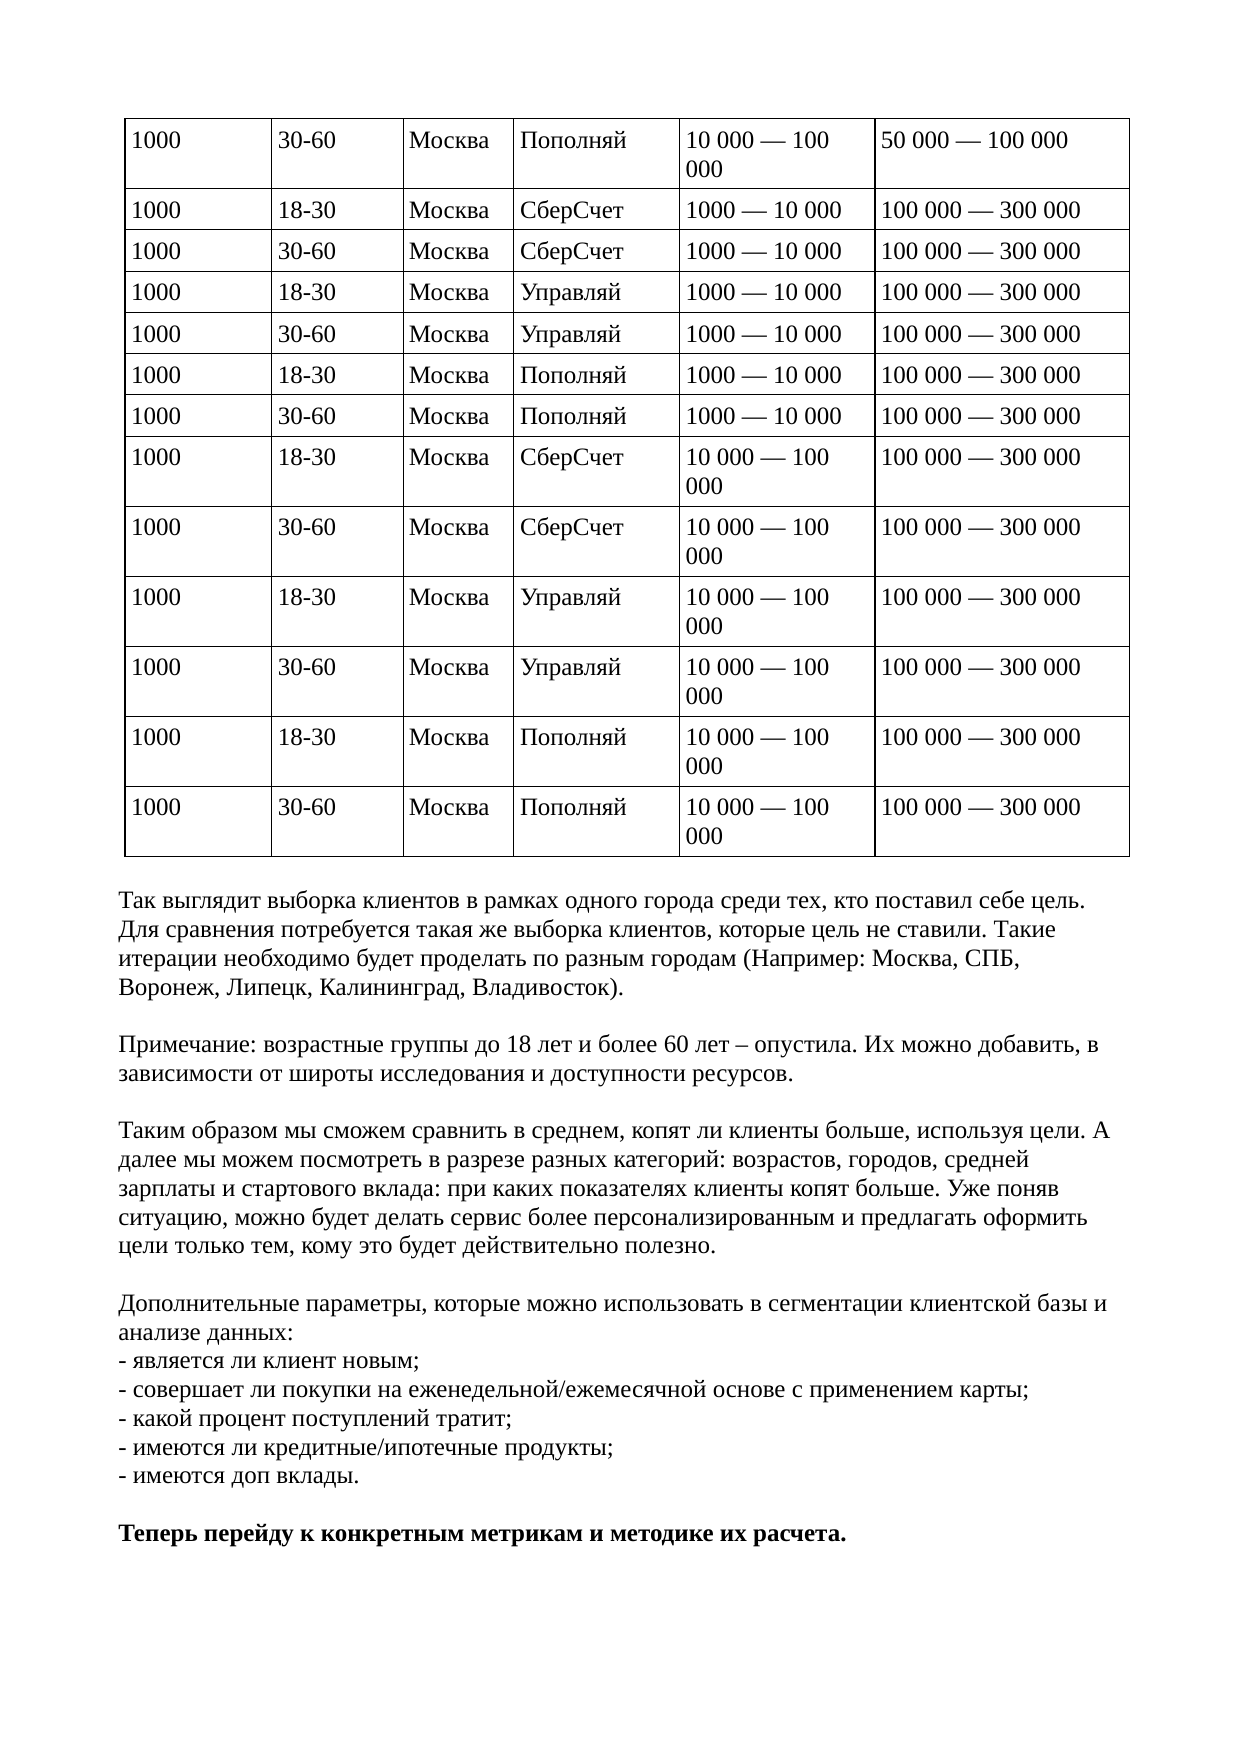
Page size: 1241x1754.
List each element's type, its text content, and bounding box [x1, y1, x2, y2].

text - имеются доп вклады. [118, 1460, 1122, 1489]
table_cell СберСчет [514, 189, 679, 229]
table_cell Пополняй [514, 119, 679, 188]
table_cell 18-30 [272, 577, 403, 646]
text - имеются ли кредитные/ипотечные продукты; [118, 1432, 1122, 1460]
table_cell Пополняй [514, 717, 679, 786]
text Дополнительные параметры, которые можно использовать в сегментации клиентской базы и анализе данных: [118, 1288, 1122, 1345]
table_cell 1000 [126, 717, 271, 786]
table_cell 1000 [126, 119, 271, 188]
table_cell 1000 [126, 313, 271, 353]
table_cell 30-60 [272, 647, 403, 716]
table_cell Пополняй [514, 395, 679, 436]
table_cell 30-60 [272, 313, 403, 353]
table_cell 18-30 [272, 354, 403, 394]
table_cell 100 000 — 300 000 [876, 230, 1129, 271]
table_cell СберСчет [514, 507, 679, 576]
table_cell 18-30 [272, 272, 403, 312]
table_cell 100 000 — 300 000 [876, 577, 1129, 646]
table_cell 30-60 [272, 119, 403, 188]
table_cell Москва [404, 577, 513, 646]
text Так выглядит выборка клиентов в рамках одного города среди тех, кто поставил себе цель. Для сравнения потребуется такая же выборка клиентов, которые цель не ставили. Такие итерации необходимо будет проделать по разным городам (Например: Москва, СПБ, Воронеж, Липецк, Калининград, Владивосток). [118, 885, 1122, 1000]
table_cell 18-30 [272, 437, 403, 506]
table_cell 30-60 [272, 507, 403, 576]
table_cell Москва [404, 717, 513, 786]
table_cell 100 000 — 300 000 [876, 395, 1129, 436]
table_cell 100 000 — 300 000 [876, 717, 1129, 786]
table_cell 30-60 [272, 395, 403, 436]
table_cell 10 000 — 100 000 [680, 717, 874, 786]
table_cell 10 000 — 100 000 [680, 647, 874, 716]
table_cell 100 000 — 300 000 [876, 647, 1129, 716]
table_cell Москва [404, 189, 513, 229]
table_cell 100 000 — 300 000 [876, 313, 1129, 353]
table_cell 1000 [126, 395, 271, 436]
table_cell 100 000 — 300 000 [876, 787, 1129, 856]
table_cell 1000 [126, 272, 271, 312]
table_cell 10 000 — 100 000 [680, 577, 874, 646]
table_cell Управляй [514, 272, 679, 312]
table_cell 1000 [126, 189, 271, 229]
text - совершает ли покупки на еженедельной/ежемесячной основе с применением карты; [118, 1374, 1122, 1403]
table_cell 10 000 — 100 000 [680, 787, 874, 856]
text Примечание: возрастные группы до 18 лет и более 60 лет – опустила. Их можно добавить, в зависимости от широты исследования и доступности ресурсов. [118, 1029, 1122, 1087]
table_cell 1000 [126, 787, 271, 856]
table_cell 1000 [126, 354, 271, 394]
table_cell Москва [404, 787, 513, 856]
table_cell 1000 [126, 230, 271, 271]
table_cell 1000 — 10 000 [680, 354, 874, 394]
table_cell 1000 [126, 647, 271, 716]
table_cell Москва [404, 230, 513, 271]
table_cell 10 000 — 100 000 [680, 507, 874, 576]
table_cell 18-30 [272, 717, 403, 786]
table_cell 1000 — 10 000 [680, 395, 874, 436]
text Таким образом мы сможем сравнить в среднем, копят ли клиенты больше, используя цели. А далее мы можем посмотреть в разрезе разных категорий: возрастов, городов, средней зарплаты и стартового вклада: при каких показателях клиенты копят больше. Уже поняв ситуацию, можно будет делать сервис более персонализированным и предлагать оформить цели только тем, кому это будет действительно полезно. [118, 1115, 1122, 1259]
text Теперь перейду к конкретным метрикам и методике их расчета. [118, 1518, 1122, 1547]
table_cell Москва [404, 119, 513, 188]
table_cell 30-60 [272, 787, 403, 856]
table_cell 1000 — 10 000 [680, 313, 874, 353]
table_cell 100 000 — 300 000 [876, 507, 1129, 576]
table_cell 1000 [126, 577, 271, 646]
table_cell СберСчет [514, 437, 679, 506]
table_cell 100 000 — 300 000 [876, 437, 1129, 506]
table_cell 1000 — 10 000 [680, 272, 874, 312]
table_cell 10 000 — 100 000 [680, 437, 874, 506]
table_cell Москва [404, 647, 513, 716]
table_cell 50 000 — 100 000 [876, 119, 1129, 188]
table_cell Управляй [514, 313, 679, 353]
table_cell Пополняй [514, 787, 679, 856]
table_cell Москва [404, 507, 513, 576]
table_cell Москва [404, 272, 513, 312]
table_cell 1000 [126, 507, 271, 576]
table_cell 30-60 [272, 230, 403, 271]
table_cell 100 000 — 300 000 [876, 272, 1129, 312]
table_cell Пополняй [514, 354, 679, 394]
text - является ли клиент новым; [118, 1345, 1122, 1374]
table_cell 10 000 — 100 000 [680, 119, 874, 188]
table_cell 1000 — 10 000 [680, 189, 874, 229]
table_cell СберСчет [514, 230, 679, 271]
table_cell 1000 [126, 437, 271, 506]
text - какой процент поступлений тратит; [118, 1403, 1122, 1432]
table_cell Москва [404, 354, 513, 394]
table_cell Москва [404, 437, 513, 506]
table_cell 100 000 — 300 000 [876, 189, 1129, 229]
table_cell Москва [404, 395, 513, 436]
table_cell 1000 — 10 000 [680, 230, 874, 271]
table_cell Москва [404, 313, 513, 353]
table_cell Управляй [514, 647, 679, 716]
table_cell Управляй [514, 577, 679, 646]
table_cell 100 000 — 300 000 [876, 354, 1129, 394]
table_cell 18-30 [272, 189, 403, 229]
